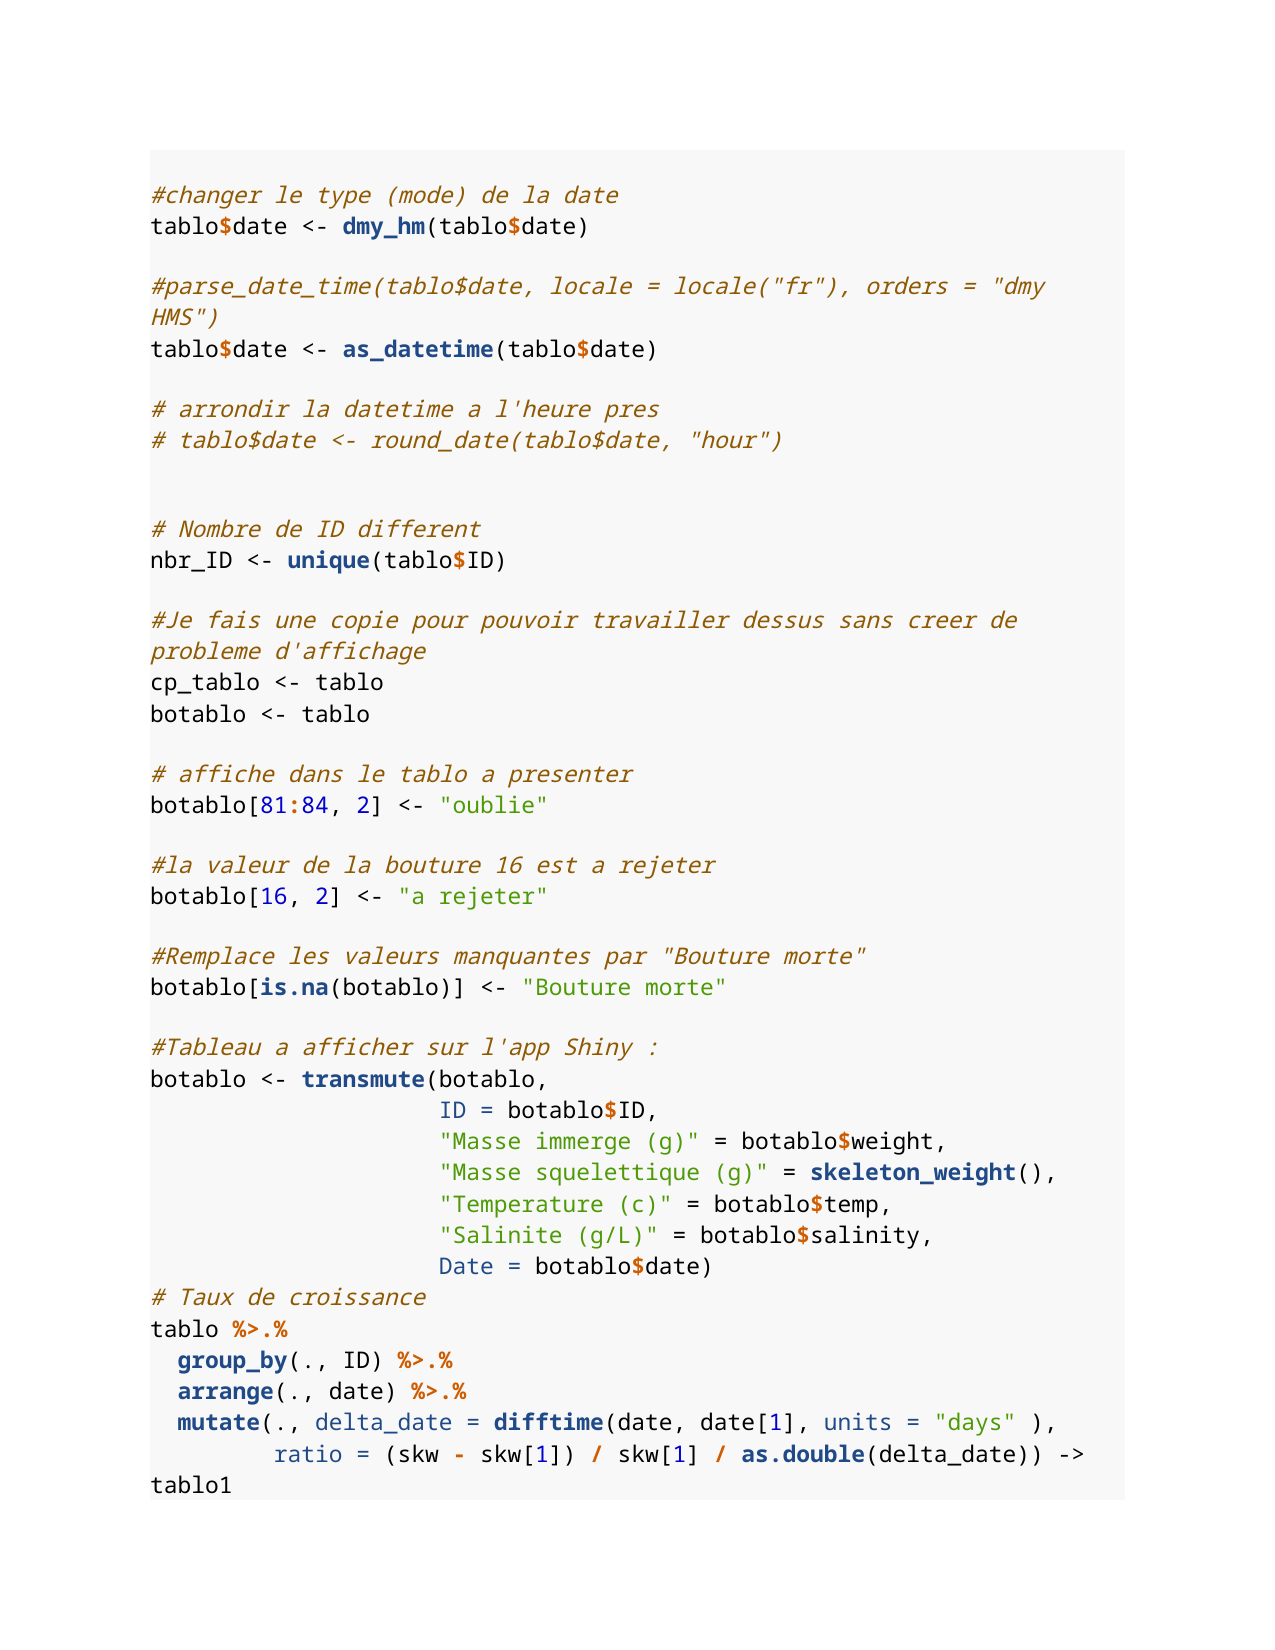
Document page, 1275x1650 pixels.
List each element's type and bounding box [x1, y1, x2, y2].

text [150, 150, 1125, 1500]
